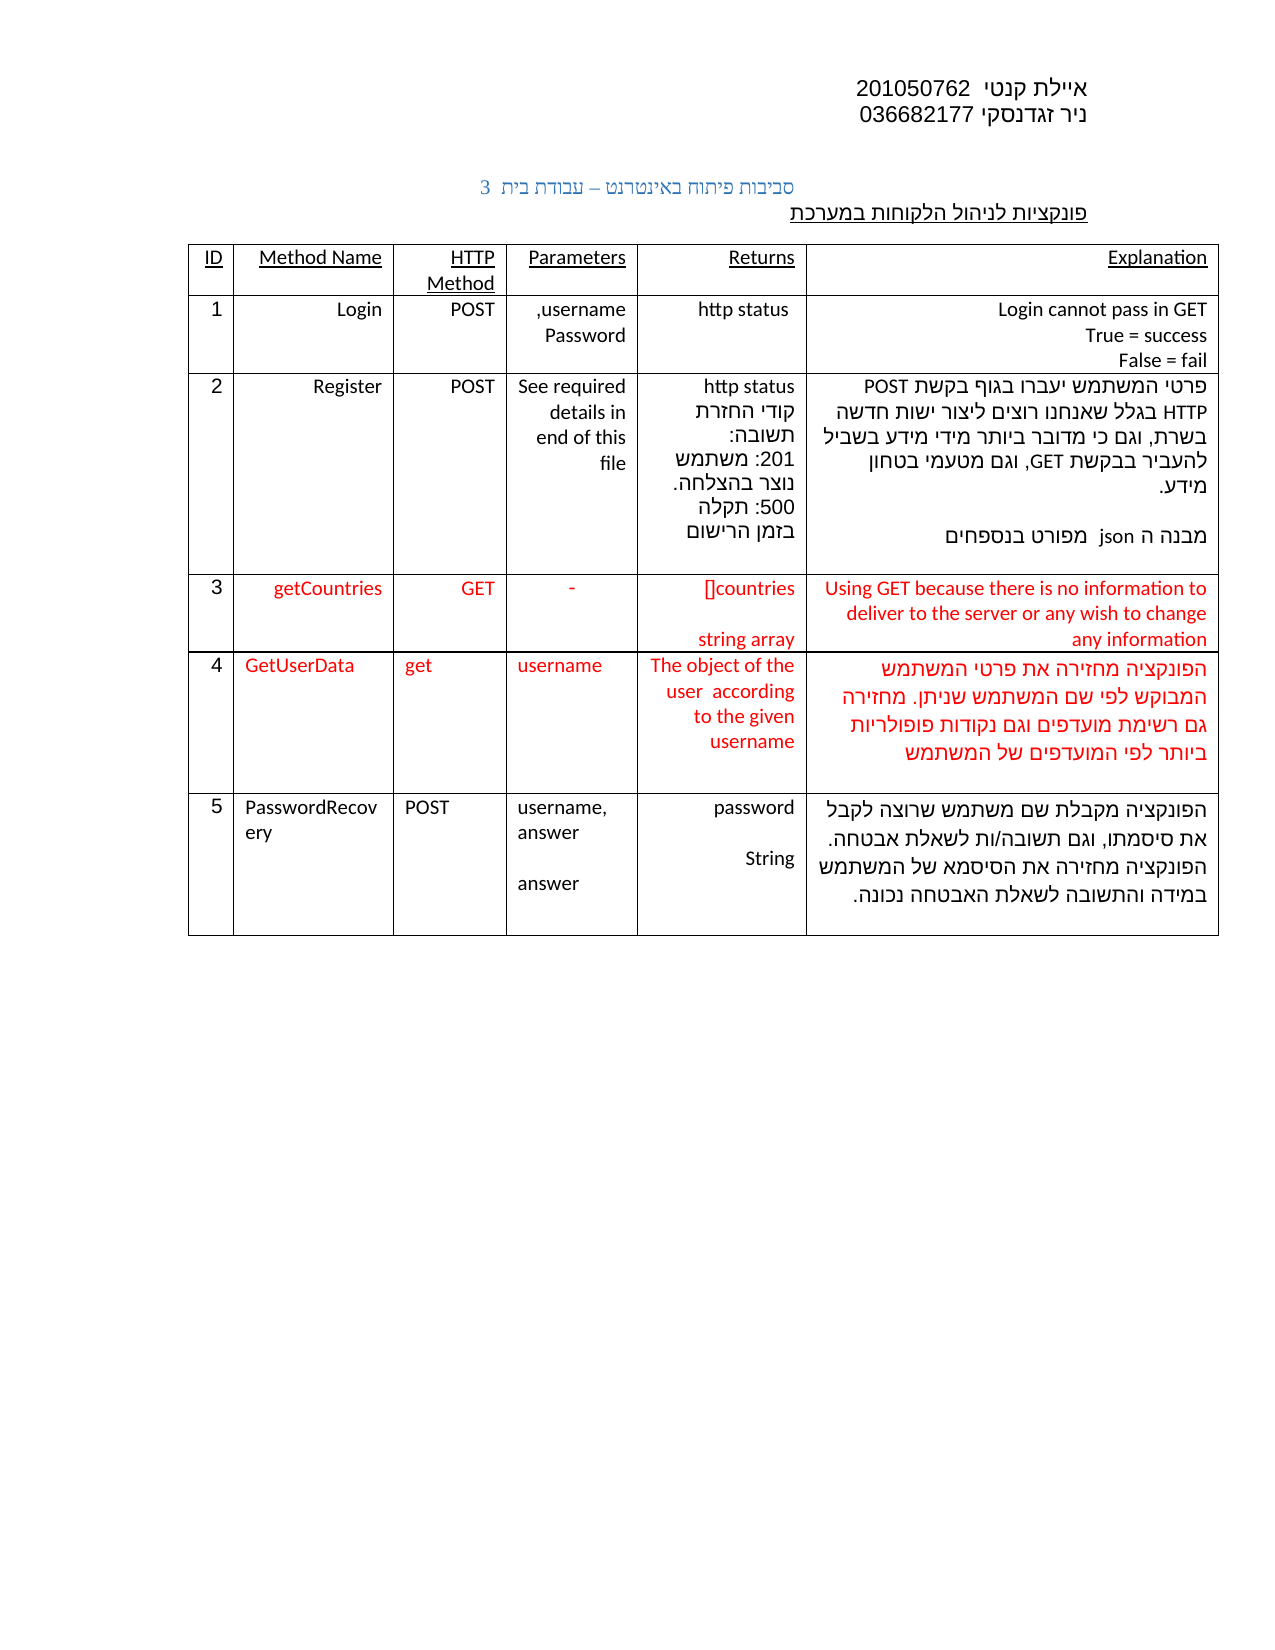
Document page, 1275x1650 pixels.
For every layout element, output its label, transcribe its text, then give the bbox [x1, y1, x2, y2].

table_cell getCountries [234, 575, 393, 651]
table_cell username [507, 653, 637, 793]
table_cell Login [234, 296, 393, 373]
table_header Method Name [234, 245, 393, 295]
table_cell See required details in end of this file [507, 374, 637, 574]
table_cell http status [638, 296, 806, 373]
table_cell Register [234, 374, 393, 574]
table_cell Using GET because there is no information to deliver to the server or any wish to change any information [807, 575, 1218, 651]
table_cell פרטי המשתמש יעברו בגוף בקשת POST HTTP בגלל שאנחנו רוצים ליצור ישות חדשה בשרת, וגם כי מדובר ביותר מידי מידע בשביל להעביר בבקשת GET, וגם מטעמי בטחון מידע. מבנה ה json מפורט בנספחים [807, 374, 1218, 574]
table_cell PasswordRecovery [234, 794, 393, 935]
table_cell 5 [189, 794, 233, 935]
table_cell 3 [189, 575, 233, 651]
table_cell username, answer answer [507, 794, 637, 935]
table_cell הפונקציה מקבלת שם משתמש שרוצה לקבל את סיסמתו, וגם תשובה/ות לשאלת אבטחה. הפונקציה מחזירה את הסיסמא של המשתמש במידה והתשובה לשאלת האבטחה נכונה. [807, 794, 1218, 935]
table_header Explanation [807, 245, 1218, 295]
table_cell Login cannot pass in GET True = success False = fail [807, 296, 1218, 373]
table_cell get [394, 653, 506, 793]
table_cell The object of the user according to the given username [638, 653, 806, 793]
table_cell password String [638, 794, 806, 935]
table_header HTTP Method [394, 245, 506, 295]
table_cell 4 [189, 653, 233, 793]
table_cell username, Password [507, 296, 637, 373]
table_header Parameters [507, 245, 637, 295]
table_cell - [507, 575, 637, 651]
table_cell http status קודי החזרת תשובה: 201: משתמש נוצר בהצלחה. 500: תקלה בזמן הרישום [638, 374, 806, 574]
table_cell GetUserData [234, 653, 393, 793]
table_cell 1 [189, 296, 233, 373]
table_header ID [189, 245, 233, 295]
table_cell POST [394, 374, 506, 574]
table_cell GET [394, 575, 506, 651]
table_cell POST [394, 794, 506, 935]
table_cell POST [394, 296, 506, 373]
table_header Returns [638, 245, 806, 295]
table_cell countries[] string array [638, 575, 806, 651]
text פונקציות לניהול הלקוחות במערכת [187, 201, 1087, 225]
table_cell 2 [189, 374, 233, 574]
subtitle סביבות פיתוח באינטרנט – עבודת בית 3 [187, 175, 1087, 199]
table_cell הפונקציה מחזירה את פרטי המשתמש המבוקש לפי שם המשתמש שניתן. מחזירה גם רשימת מועדפים וגם נקודות פופולריות ביותר לפי המועדפים של המשתמש [807, 653, 1218, 793]
